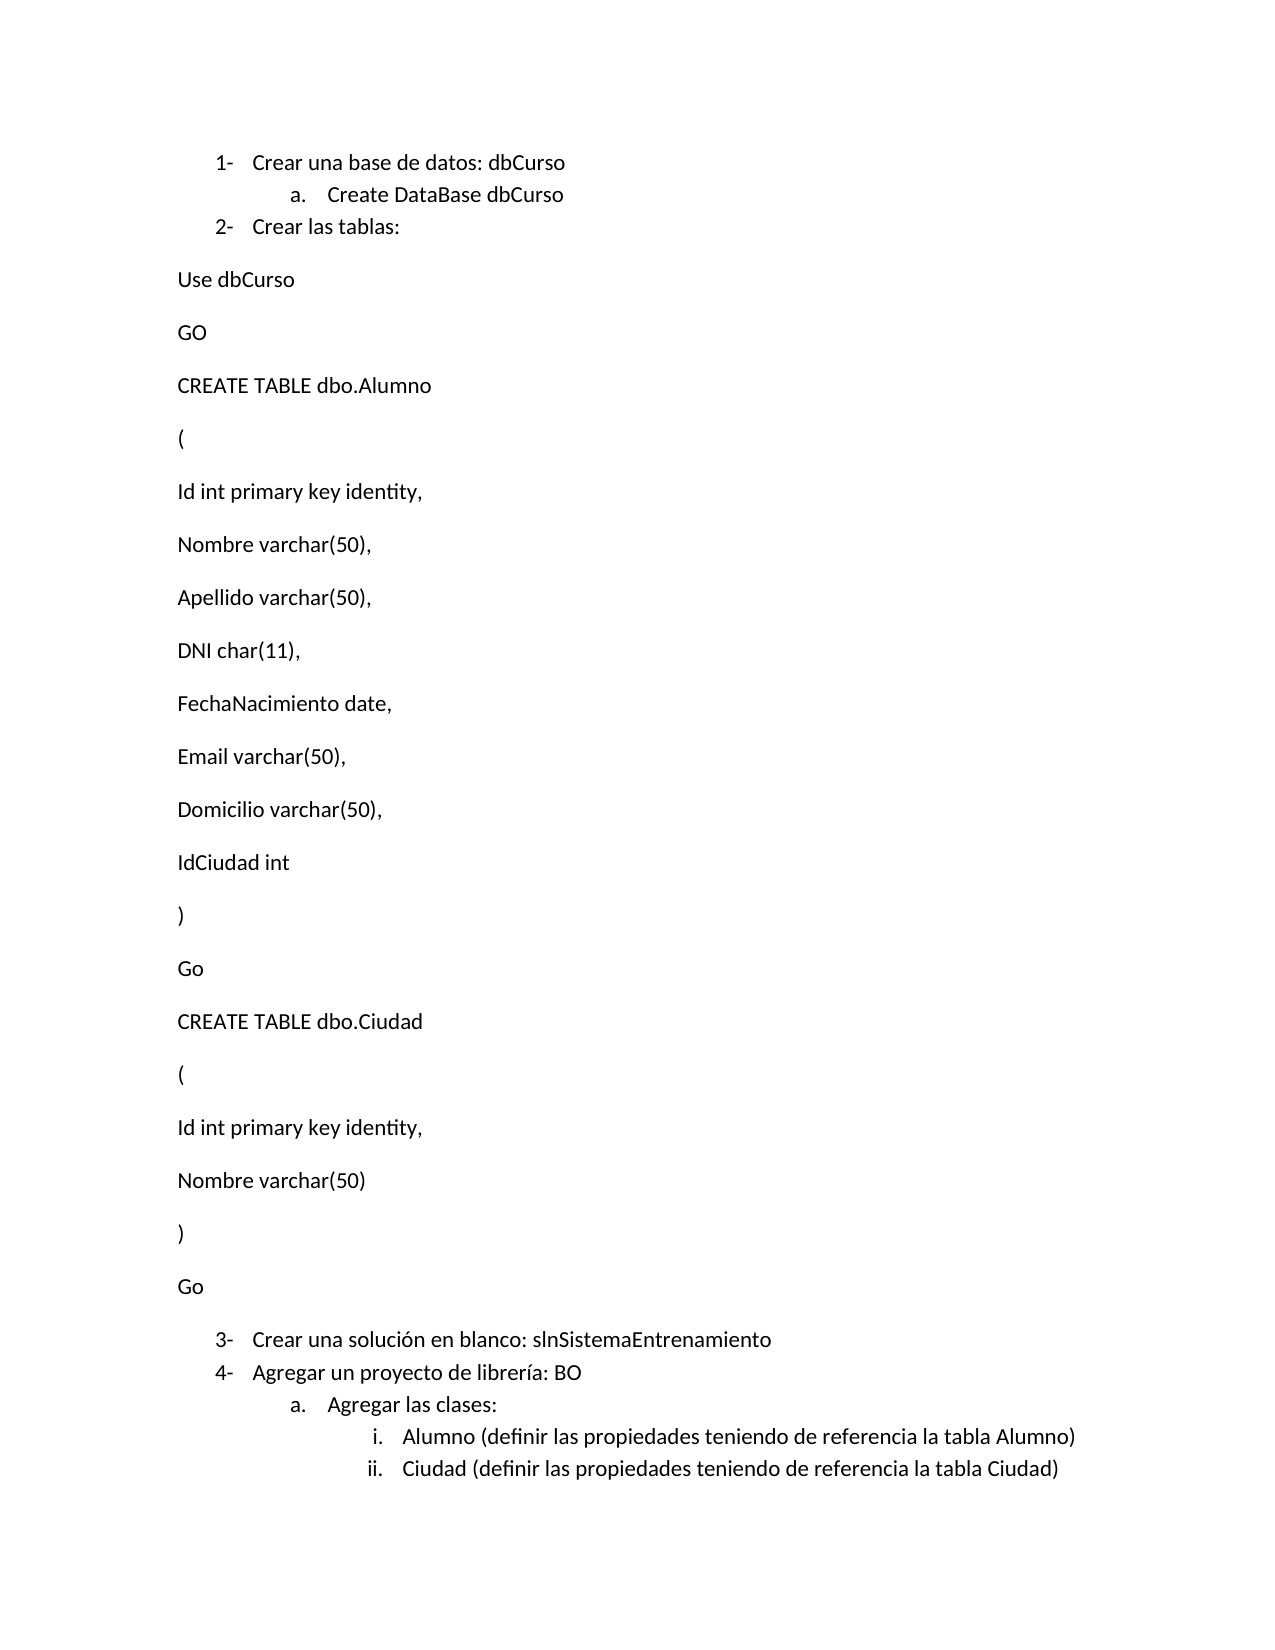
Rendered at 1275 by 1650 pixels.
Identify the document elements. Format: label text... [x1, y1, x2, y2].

list Create DataBase dbCurso [290, 180, 1098, 208]
list Crear una solución en blanco: slnSistemaEntrenamiento [215, 1325, 1098, 1353]
text ) [177, 1219, 1098, 1247]
list Ciudad (definir las propiedades teniendo de referencia la tabla Ciudad) [383, 1454, 1098, 1482]
text CREATE TABLE dbo.Ciudad [177, 1007, 1098, 1035]
list Alumno (definir las propiedades teniendo de referencia la tabla Alumno) [383, 1422, 1098, 1450]
text Email varchar(50), [177, 742, 1098, 770]
list Agregar un proyecto de librería: BO [215, 1358, 1098, 1386]
text Go [177, 1272, 1098, 1300]
text Apellido varchar(50), [177, 583, 1098, 611]
text Go [177, 954, 1098, 982]
text DNI char(11), [177, 636, 1098, 664]
text Nombre varchar(50) [177, 1166, 1098, 1194]
text Id int primary key identity, [177, 1113, 1098, 1141]
list Crear una base de datos: dbCurso [215, 148, 1098, 176]
text ( [177, 1060, 1098, 1088]
text Use dbCurso [177, 265, 1098, 293]
text Domicilio varchar(50), [177, 795, 1098, 823]
text Nombre varchar(50), [177, 530, 1098, 558]
text ( [177, 424, 1098, 452]
list Agregar las clases: [290, 1390, 1098, 1418]
text FechaNacimiento date, [177, 689, 1098, 717]
text GO [177, 318, 1098, 346]
text IdCiudad int [177, 848, 1098, 876]
text CREATE TABLE dbo.Alumno [177, 371, 1098, 399]
list Crear las tablas: [215, 212, 1098, 240]
text Id int primary key identity, [177, 477, 1098, 505]
text ) [177, 901, 1098, 929]
